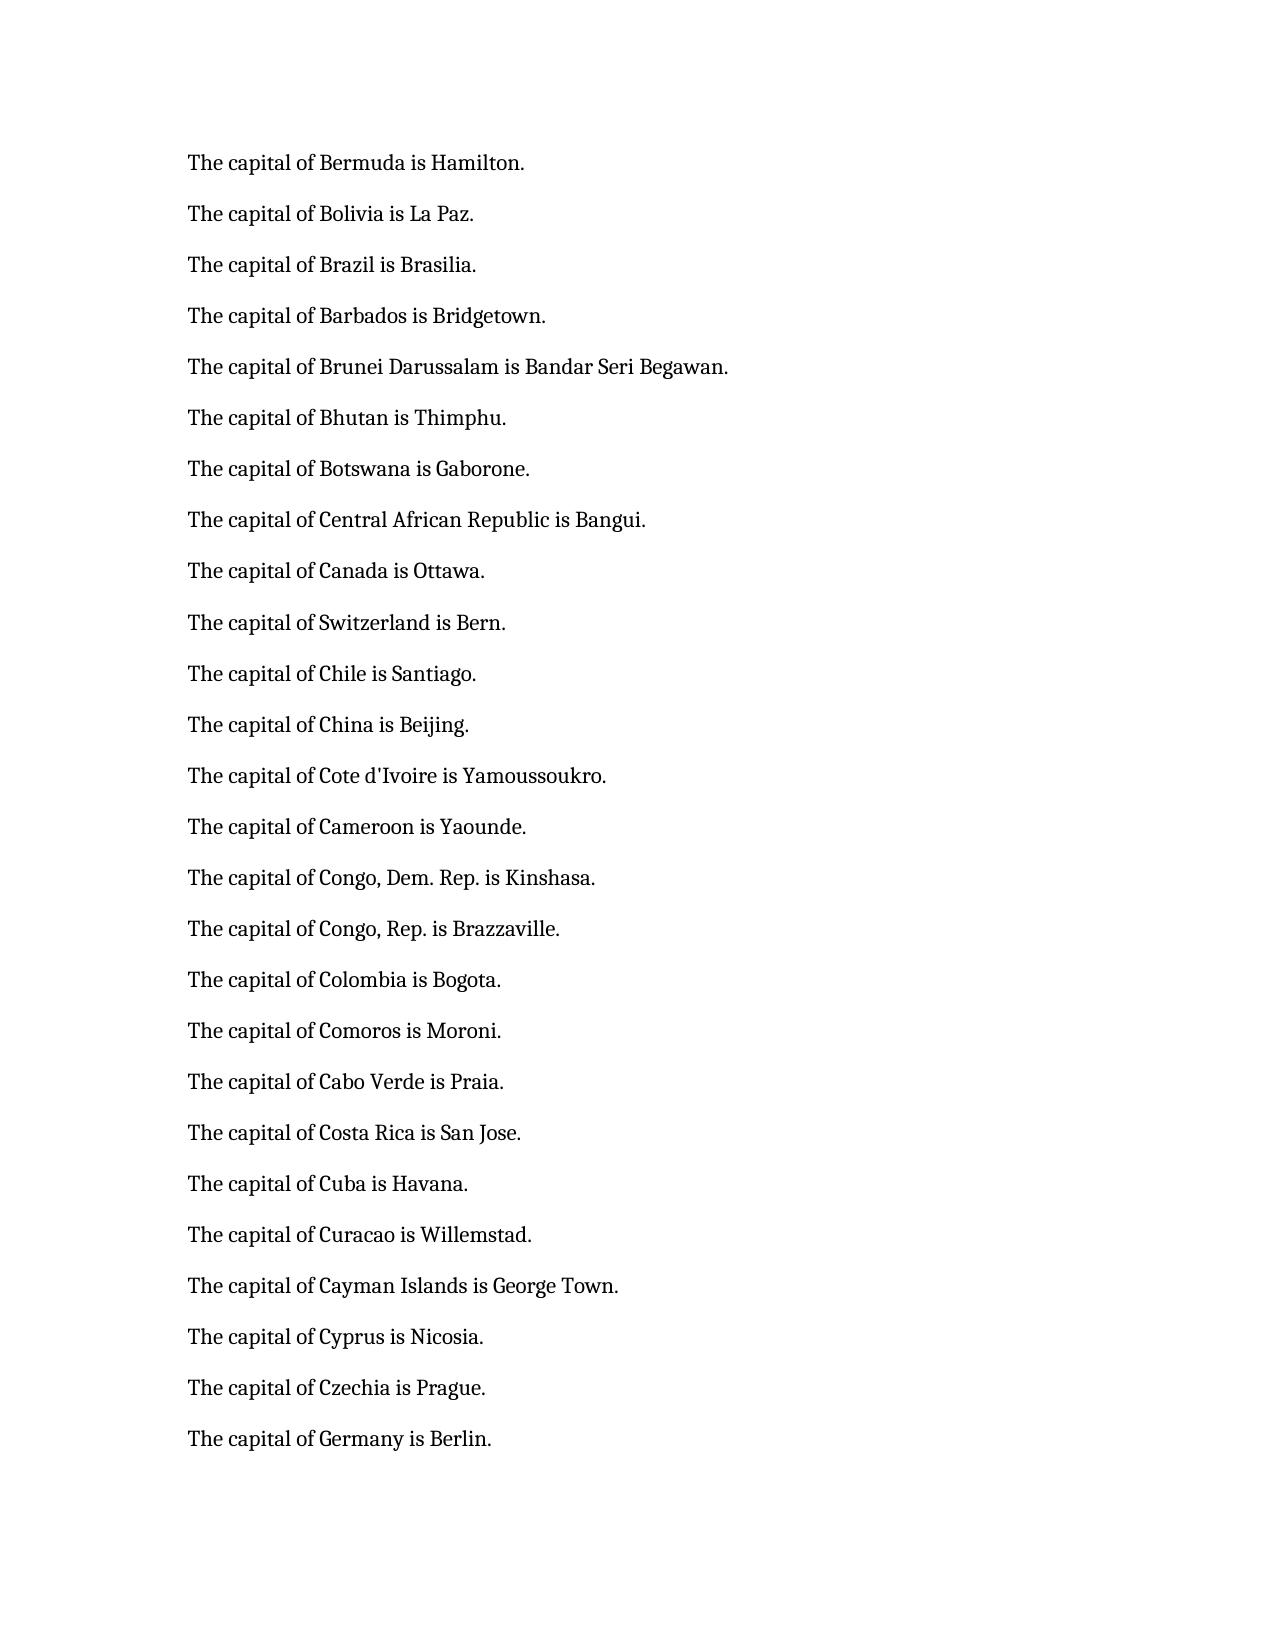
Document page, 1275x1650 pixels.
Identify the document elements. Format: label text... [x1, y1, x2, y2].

text The capital of Curacao is Willemstad. [187, 1222, 1087, 1248]
text The capital of Czechia is Prague. [187, 1375, 1087, 1401]
text The capital of Botswana is Gaborone. [187, 456, 1087, 483]
text The capital of Barbados is Bridgetown. [187, 303, 1087, 329]
text The capital of Cayman Islands is George Town. [187, 1273, 1087, 1299]
text The capital of Cuba is Havana. [187, 1171, 1087, 1197]
text The capital of Chile is Santiago. [187, 660, 1087, 687]
text The capital of Brunei Darussalam is Bandar Seri Begawan. [187, 354, 1087, 381]
text The capital of Cameroon is Yaounde. [187, 813, 1087, 840]
text The capital of Bolivia is La Paz. [187, 201, 1087, 227]
text The capital of Costa Rica is San Jose. [187, 1120, 1087, 1146]
text The capital of Central African Republic is Bangui. [187, 507, 1087, 534]
text The capital of China is Beijing. [187, 711, 1087, 738]
text The capital of Bermuda is Hamilton. [187, 150, 1087, 176]
text The capital of Bhutan is Thimphu. [187, 405, 1087, 432]
text The capital of Colombia is Bogota. [187, 967, 1087, 993]
text The capital of Germany is Berlin. [187, 1426, 1087, 1452]
text The capital of Cabo Verde is Praia. [187, 1069, 1087, 1095]
text The capital of Canada is Ottawa. [187, 558, 1087, 585]
text The capital of Congo, Dem. Rep. is Kinshasa. [187, 864, 1087, 891]
text The capital of Brazil is Brasilia. [187, 252, 1087, 278]
text The capital of Congo, Rep. is Brazzaville. [187, 916, 1087, 942]
text The capital of Switzerland is Bern. [187, 609, 1087, 636]
text The capital of Comoros is Moroni. [187, 1018, 1087, 1044]
text The capital of Cote d'Ivoire is Yamoussoukro. [187, 762, 1087, 789]
text The capital of Cyprus is Nicosia. [187, 1324, 1087, 1350]
